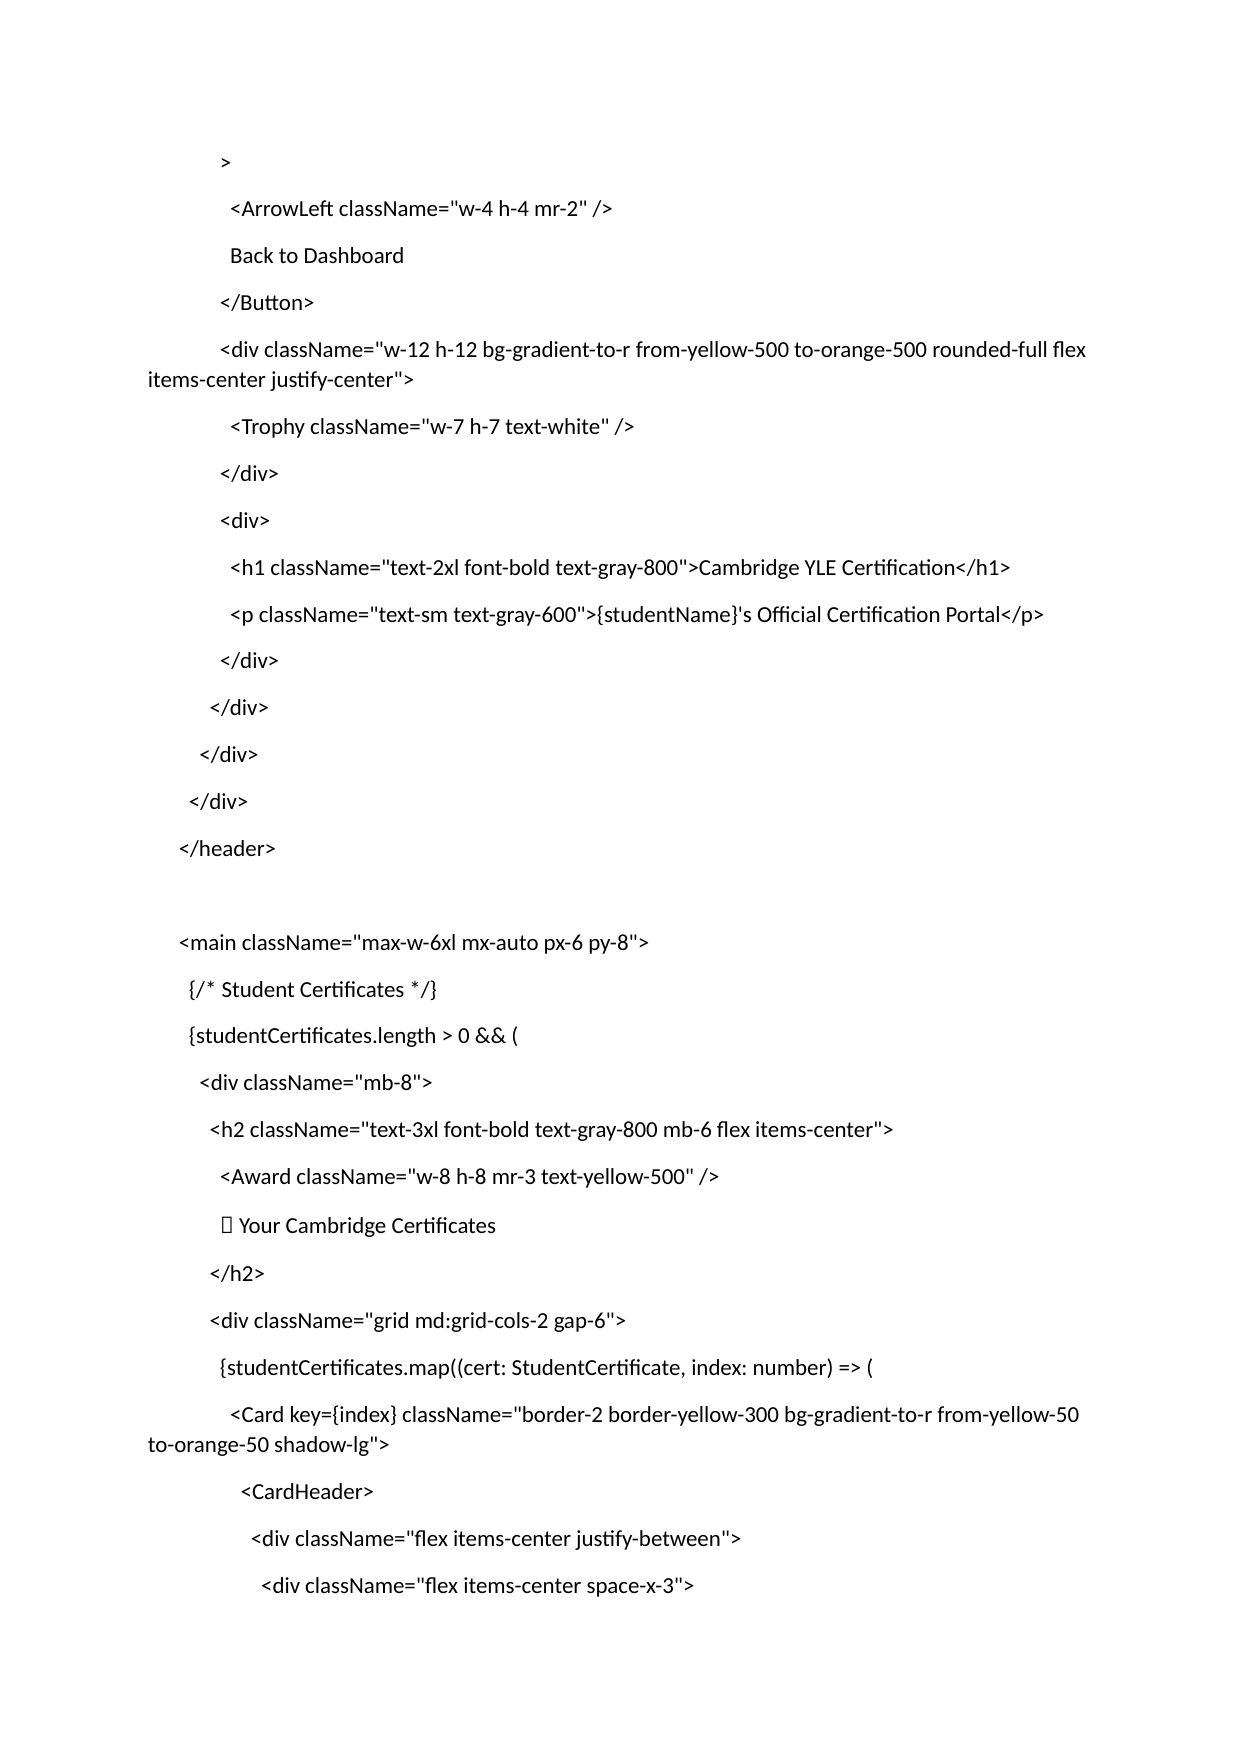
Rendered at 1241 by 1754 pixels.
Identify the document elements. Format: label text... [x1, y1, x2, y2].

text <Award className="w-8 h-8 mr-3 text-yellow-500" /> [148, 1162, 1093, 1190]
text 🎉 Your Cambridge Certificates [148, 1209, 1093, 1240]
text <ArrowLeft className="w-4 h-4 mr-2" /> [148, 194, 1093, 222]
text <p className="text-sm text-gray-600">{studentName}'s Official Certification Portal</p> [148, 600, 1093, 628]
text </header> [148, 834, 1093, 862]
text </div> [148, 647, 1093, 674]
text <div className="flex items-center justify-between"> [148, 1524, 1093, 1552]
text <h1 className="text-2xl font-bold text-gray-800">Cambridge YLE Certification</h1> [148, 553, 1093, 581]
text <Trophy className="w-7 h-7 text-white" /> [148, 412, 1093, 440]
text Back to Dashboard [148, 241, 1093, 269]
text <div className="flex items-center space-x-3"> [148, 1571, 1093, 1599]
text {studentCertificates.length > 0 && ( [148, 1022, 1093, 1049]
text <div className="w-12 h-12 bg-gradient-to-r from-yellow-500 to-orange-500 rounded-full flex items-center justify-center"> [148, 335, 1093, 393]
text </div> [148, 693, 1093, 721]
text </div> [148, 459, 1093, 487]
text <div className="grid md:grid-cols-2 gap-6"> [148, 1306, 1093, 1334]
text <div className="mb-8"> [148, 1068, 1093, 1096]
text </h2> [148, 1259, 1093, 1287]
text > [148, 148, 1093, 176]
text {studentCertificates.map((cert: StudentCertificate, index: number) => ( [148, 1353, 1093, 1381]
text <Card key={index} className="border-2 border-yellow-300 bg-gradient-to-r from-yellow-50 to-orange-50 shadow-lg"> [148, 1400, 1093, 1458]
text <CardHeader> [148, 1477, 1093, 1505]
text <div> [148, 506, 1093, 534]
text <main className="max-w-6xl mx-auto px-6 py-8"> [148, 928, 1093, 956]
text {/* Student Certificates */} [148, 975, 1093, 1003]
text <h2 className="text-3xl font-bold text-gray-800 mb-6 flex items-center"> [148, 1115, 1093, 1143]
text </Button> [148, 288, 1093, 316]
text </div> [148, 787, 1093, 815]
text </div> [148, 740, 1093, 768]
